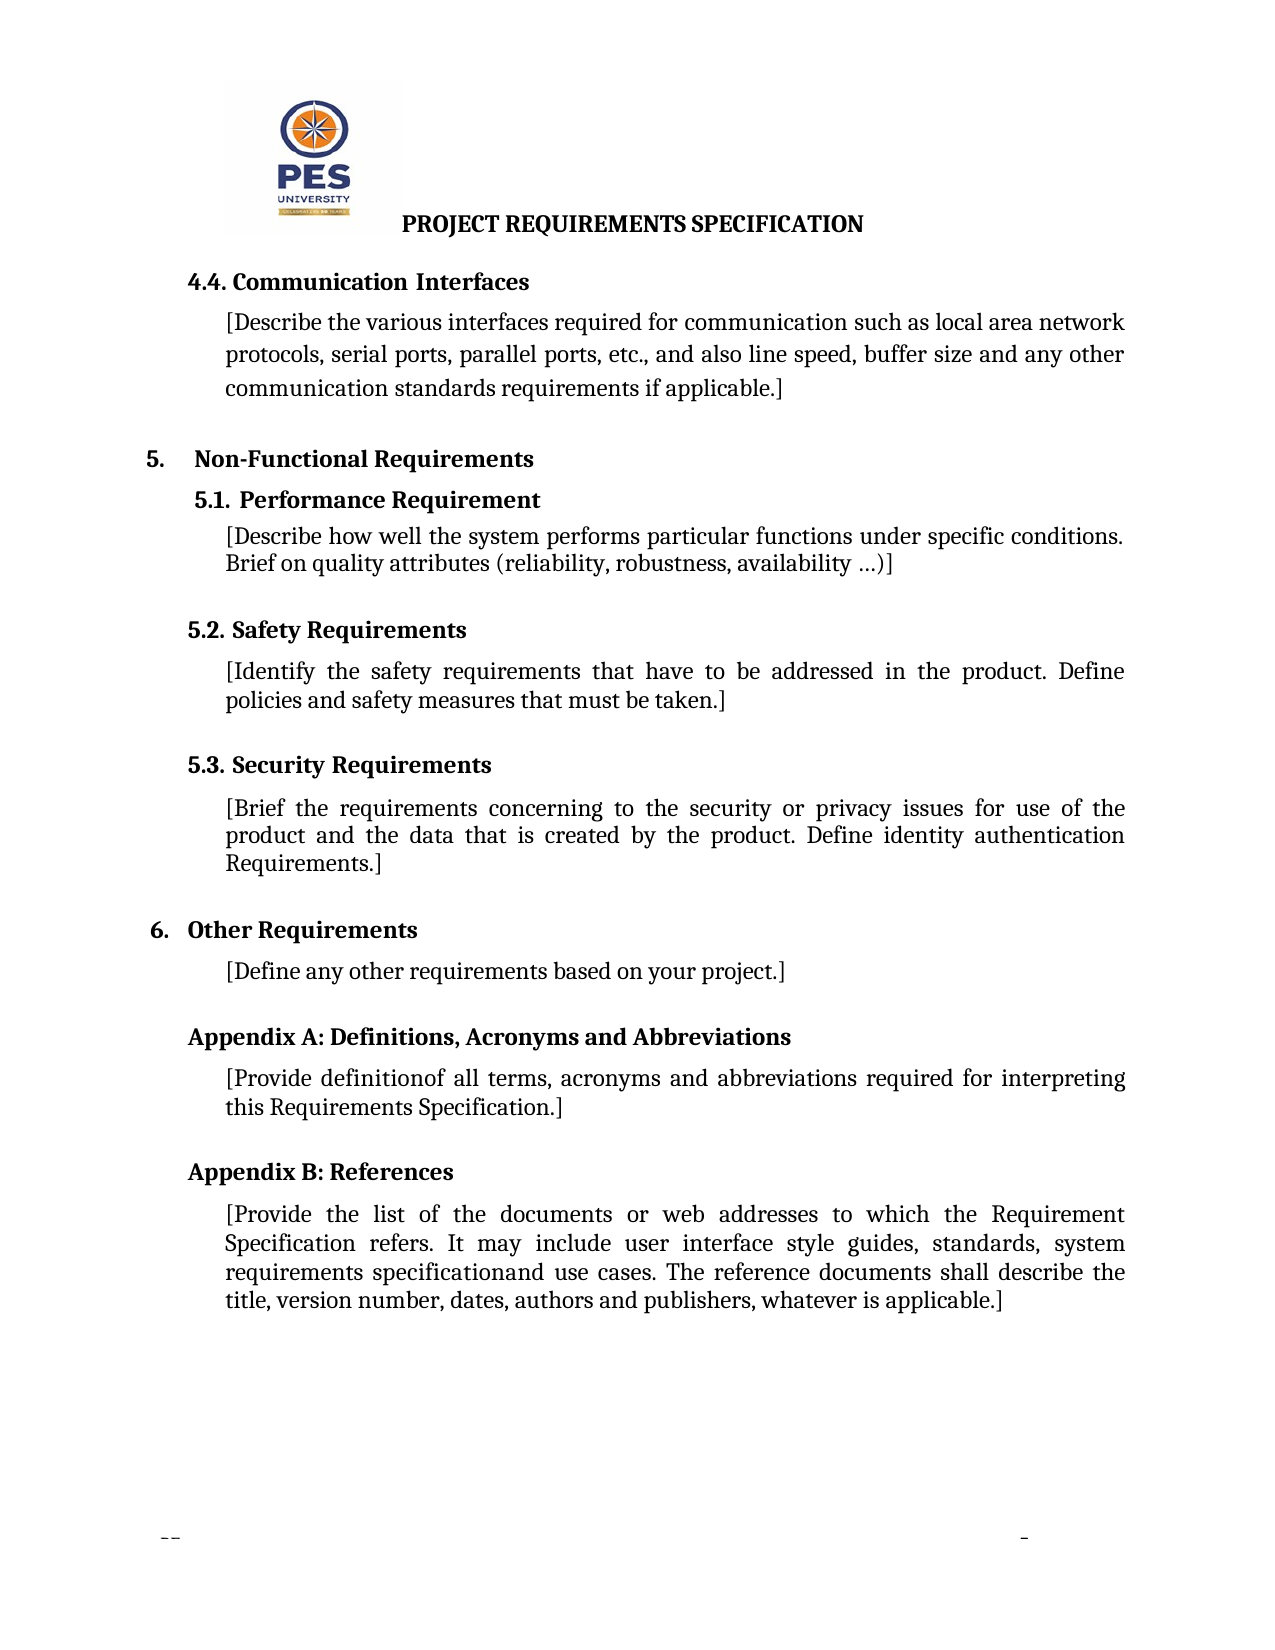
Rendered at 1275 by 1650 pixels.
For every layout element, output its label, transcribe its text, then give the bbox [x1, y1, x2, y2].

picture [225, 81, 403, 234]
text [Identify the safety requirements that have to be addressed in the product. Define policies and safety measures that must be taken.] [225, 657, 1126, 715]
text [Provide definitionof all terms, acronyms and abbreviations required for interpreting this Requirements Specification.] [225, 1064, 1126, 1122]
list Performance Requirement [139, 486, 541, 514]
text [Describe how well the system performs particular functions under specific conditions. Brief on quality attributes (reliability, robustness, availability …)] [225, 522, 1124, 578]
text [Describe the various interfaces required for communication such as local area network protocols, serial ports, parallel ports, etc., and also line speed, buffer size and any other communication standards requirements if applicable.] [225, 307, 1126, 402]
text [Define any other requirements based on your project.] [225, 957, 1137, 985]
subtitle Communication Interfaces [188, 268, 1137, 297]
subtitle Security Requirements [188, 751, 1137, 780]
subtitle Other Requirements [150, 916, 1137, 945]
subtitle Non-Functional Requirements [139, 445, 534, 473]
subtitle Appendix B: References [188, 1158, 1137, 1187]
subtitle Safety Requirements [188, 616, 1137, 644]
text [Provide the list of the documents or web addresses to which the Requirement Specification refers. It may include user interface style guides, standards, system requirements specificationand use cases. The reference documents shall describe the title, version number, dates, authors and publishers, whatever is applicable.] [225, 1200, 1126, 1315]
text [Brief the requirements concerning to the security or privacy issues for use of the product and the data that is created by the product. Define identity authentication Requirements.] [225, 793, 1126, 878]
subtitle Appendix A: Definitions, Acronyms and Abbreviations [188, 1023, 1137, 1052]
